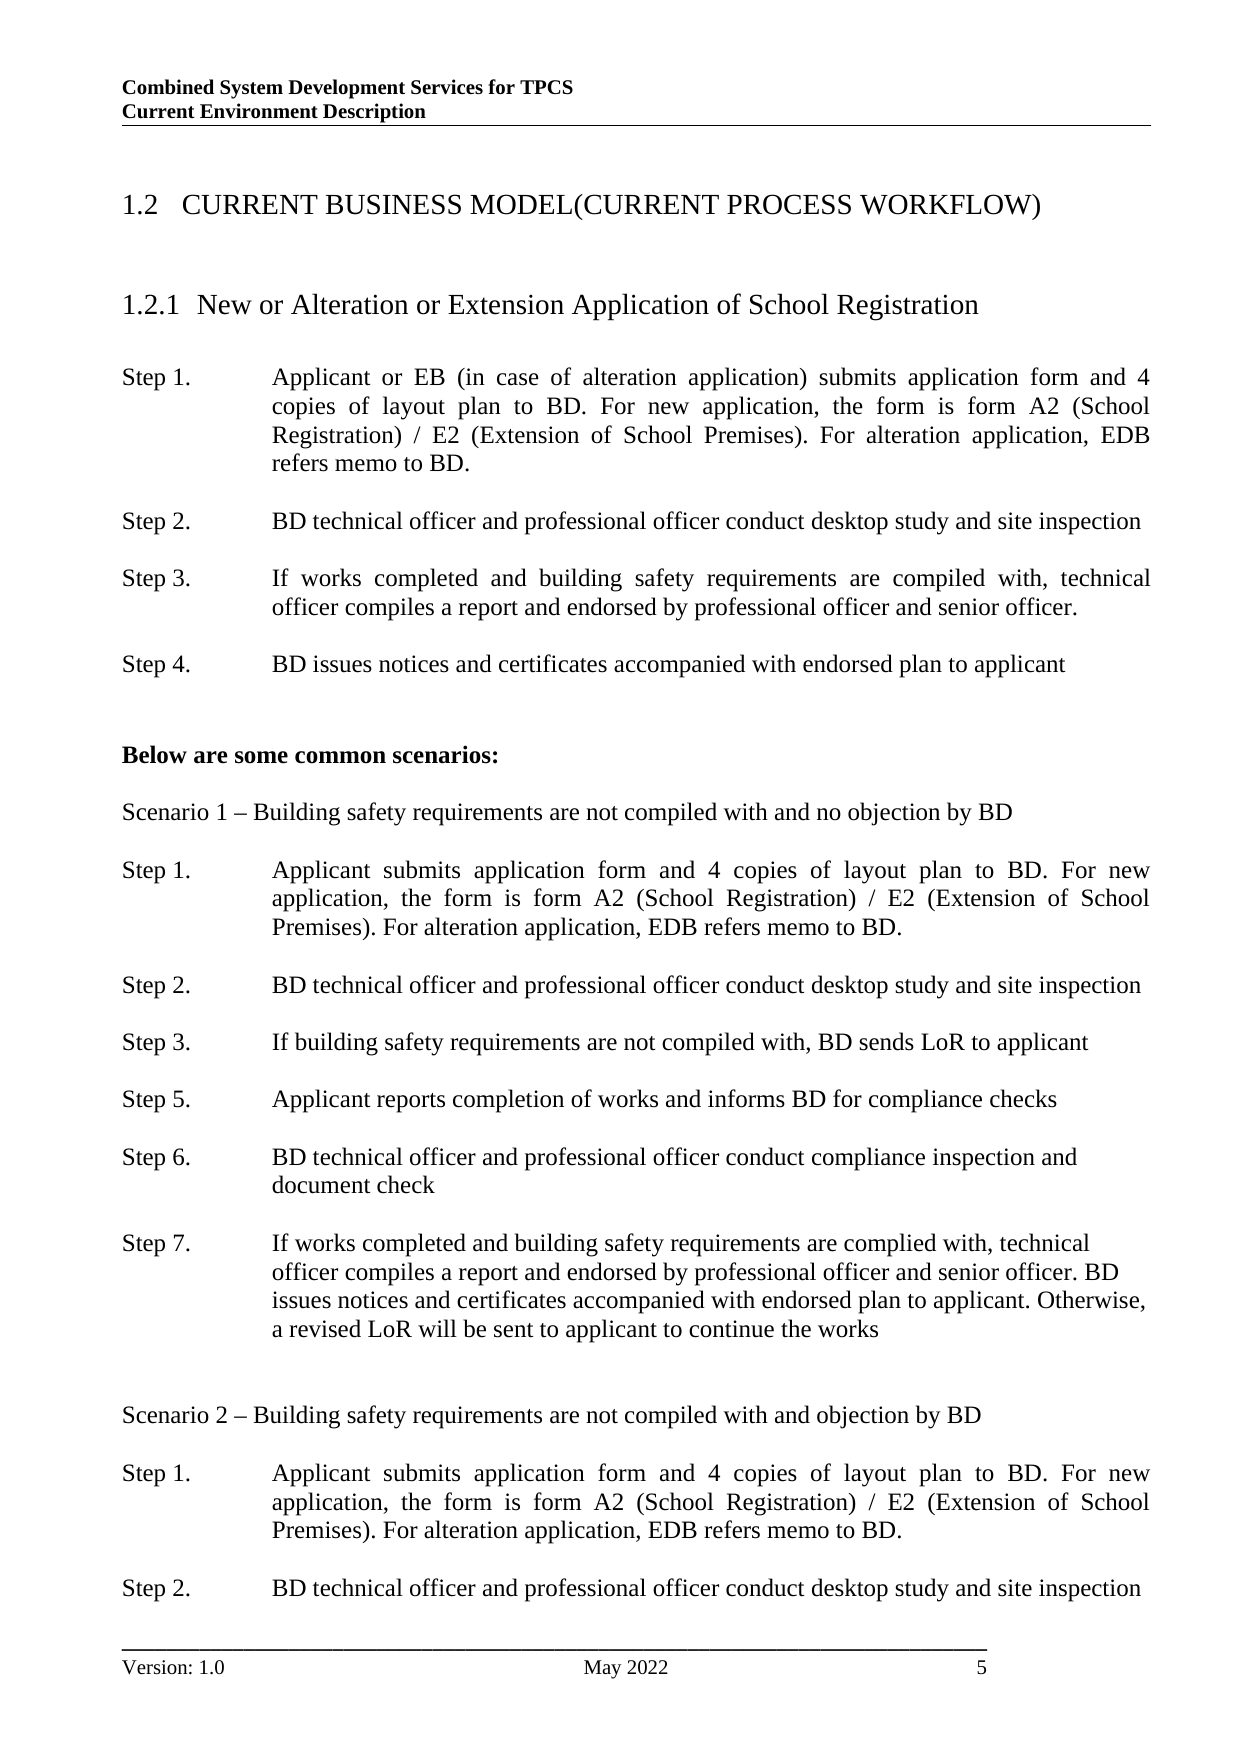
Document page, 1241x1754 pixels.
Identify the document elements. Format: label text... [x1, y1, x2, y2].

text Step 1. Applicant or EB (in case of alteration application) submits application form and 4 copies of layout plan to BD. For new application, the form is form A2 (School Registration) / E2 (Extension of School Premises). For alteration application, EDB refers memo to BD. [122, 362, 1151, 477]
text Step 1. Applicant submits application form and 4 copies of layout plan to BD. For new application, the form is form A2 (School Registration) / E2 (Extension of School Premises). For alteration application, EDB refers memo to BD. [122, 855, 1151, 941]
text Step 2. BD technical officer and professional officer conduct desktop study and site inspection [122, 970, 1151, 998]
subtitle CURRENT BUSINESS MODEL(CURRENT PROCESS WORKFLOW) [122, 187, 1151, 221]
subtitle New or Alteration or Extension Application of School Registration [122, 287, 1151, 321]
text Step 2. BD technical officer and professional officer conduct desktop study and site inspection [122, 1573, 1151, 1602]
text Below are some common scenarios: [122, 740, 1151, 768]
text Step 6. BD technical officer and professional officer conduct compliance inspection and document check [122, 1142, 1151, 1199]
text Step 5. Applicant reports completion of works and informs BD for compliance checks [122, 1084, 1151, 1113]
text Scenario 2 – Building safety requirements are not compiled with and objection by BD [122, 1401, 1151, 1429]
text Step 4. BD issues notices and certificates accompanied with endorsed plan to applicant [122, 649, 1151, 678]
text Step 2. BD technical officer and professional officer conduct desktop study and site inspection [122, 506, 1151, 535]
text Step 1. Applicant submits application form and 4 copies of layout plan to BD. For new application, the form is form A2 (School Registration) / E2 (Extension of School Premises). For alteration application, EDB refers memo to BD. [122, 1458, 1151, 1544]
text Step 3. If works completed and building safety requirements are compiled with, technical officer compiles a report and endorsed by professional officer and senior officer. [122, 563, 1151, 621]
text Scenario 1 – Building safety requirements are not compiled with and no objection by BD [122, 797, 1151, 826]
text Step 3. If building safety requirements are not compiled with, BD sends LoR to applicant [122, 1027, 1151, 1056]
